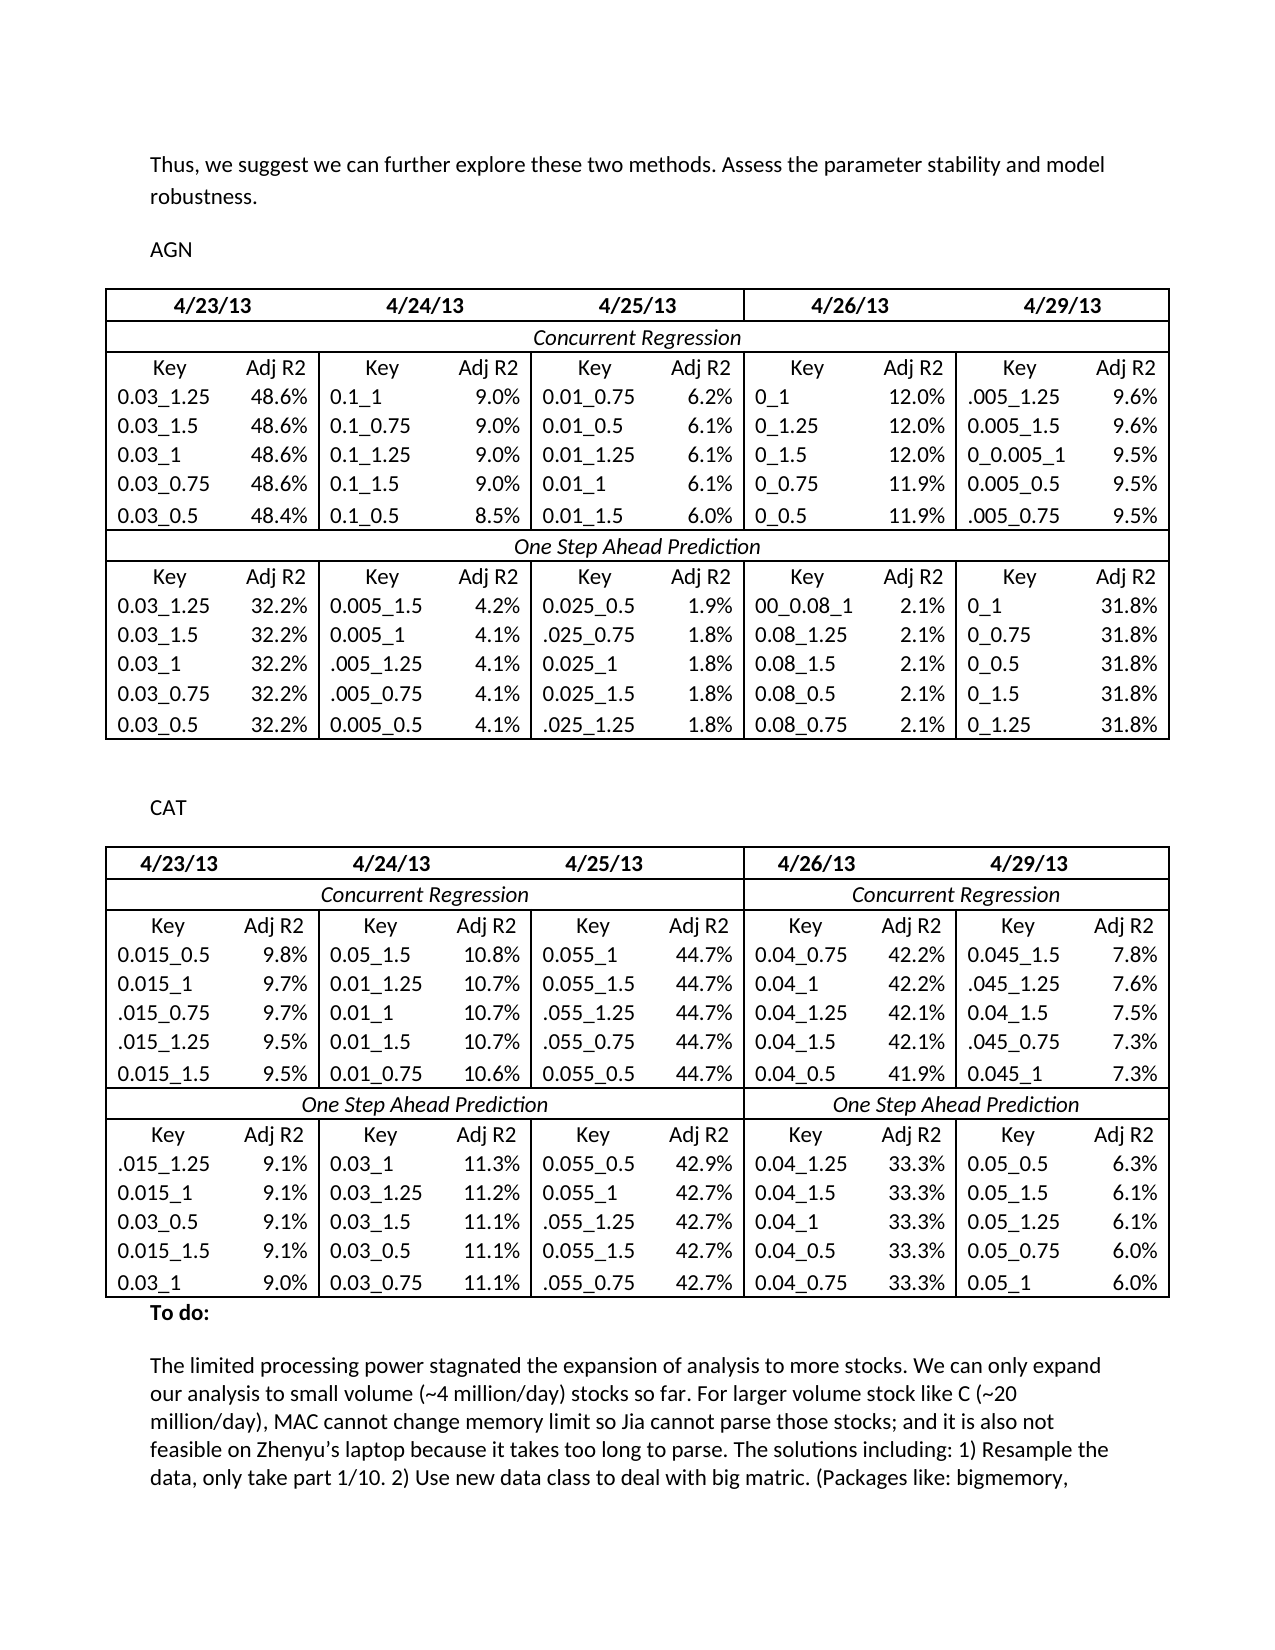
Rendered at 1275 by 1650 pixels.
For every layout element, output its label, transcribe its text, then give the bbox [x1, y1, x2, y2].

table_cell 6.0% [658, 498, 743, 529]
table_cell 7.6% [1079, 968, 1168, 997]
table_cell Key [320, 353, 445, 381]
table_cell Key [745, 1120, 867, 1148]
table_cell 0_1 [745, 381, 870, 410]
table_cell Adj R2 [658, 562, 743, 590]
table_cell 0.025_1.5 [532, 678, 658, 707]
table_cell 1.9% [658, 590, 743, 619]
table_cell Key [107, 353, 233, 381]
table_cell 1.8% [658, 678, 743, 707]
table_cell 42.7% [654, 1177, 743, 1206]
table_cell 0.1_0.75 [320, 410, 445, 439]
table_cell Key [957, 353, 1083, 381]
table_cell 42.1% [867, 1026, 955, 1055]
table_cell 33.3% [867, 1236, 955, 1265]
text AGN [150, 235, 1125, 263]
table_cell Key [745, 911, 867, 939]
table_cell 0.04_0.5 [745, 1236, 867, 1265]
table_cell 48.6% [233, 381, 318, 410]
table_cell Adj R2 [442, 911, 530, 939]
table_cell 9.6% [1083, 381, 1168, 410]
table_cell 44.7% [654, 1055, 743, 1087]
table_cell 0.01_0.5 [532, 410, 658, 439]
table_cell 42.1% [867, 997, 955, 1026]
table_cell 6.0% [1079, 1236, 1168, 1265]
table_cell 0.03_0.75 [107, 678, 233, 707]
table_cell 0.04_0.75 [745, 1265, 867, 1296]
table_cell One Step Ahead Prediction [745, 1089, 1168, 1118]
table_cell 0.015_1 [107, 968, 229, 997]
table_cell 11.2% [442, 1177, 530, 1206]
table_cell 48.4% [233, 498, 318, 529]
table_cell Concurrent Regression [745, 880, 1168, 909]
table_cell 0.01_1.25 [532, 439, 658, 468]
table_cell Adj R2 [442, 1120, 530, 1148]
table_cell Adj R2 [658, 353, 743, 381]
table_cell 2.1% [870, 649, 955, 678]
table_cell 0.03_1.25 [107, 590, 233, 619]
text CAT [150, 793, 1125, 821]
table_header 4/23/13 [107, 848, 229, 877]
table_cell 42.2% [867, 939, 955, 968]
table_cell 9.0% [445, 439, 530, 468]
table_cell 32.2% [233, 590, 318, 619]
table_cell Key [320, 562, 445, 590]
table_cell 0_1.5 [957, 678, 1083, 707]
table_cell 0.08_1.5 [745, 649, 870, 678]
table_cell 4.1% [445, 649, 530, 678]
table_cell 32.2% [233, 707, 318, 738]
table_cell 0.045_1.5 [957, 939, 1079, 968]
table_cell 6.2% [658, 381, 743, 410]
table_cell 12.0% [870, 410, 955, 439]
table_cell .005_0.75 [957, 498, 1083, 529]
table_cell 00_0.08_1 [745, 590, 870, 619]
table_cell 41.9% [867, 1055, 955, 1087]
table_cell 0.015_1 [107, 1177, 229, 1206]
table_cell 0.03_0.5 [107, 498, 233, 529]
table_cell 0.03_1 [107, 439, 233, 468]
table_cell Adj R2 [445, 562, 530, 590]
table_cell 31.8% [1083, 590, 1168, 619]
table_cell 0.04_1.5 [745, 1026, 867, 1055]
table_cell Key [957, 911, 1079, 939]
table_cell 42.7% [654, 1206, 743, 1236]
table_cell 9.5% [1083, 468, 1168, 497]
table_cell 9.7% [229, 997, 318, 1026]
table_cell Adj R2 [867, 1120, 955, 1148]
table_cell 9.7% [229, 968, 318, 997]
table_cell 6.1% [1079, 1206, 1168, 1236]
table_cell 9.0% [445, 468, 530, 497]
table_cell 0_1.25 [745, 410, 870, 439]
table_cell 2.1% [870, 619, 955, 648]
table_cell .055_0.75 [532, 1026, 654, 1055]
table_cell Key [532, 911, 654, 939]
table_cell .055_0.75 [532, 1265, 654, 1296]
table_header [229, 848, 319, 877]
table_header 4/26/13 [745, 290, 956, 319]
table_cell 0.055_0.5 [532, 1055, 654, 1087]
table_cell Adj R2 [870, 353, 955, 381]
table_cell Concurrent Regression [107, 880, 743, 909]
table_header [1079, 848, 1168, 877]
table_cell 9.0% [229, 1265, 318, 1296]
table_cell 9.8% [229, 939, 318, 968]
table_cell 44.7% [654, 997, 743, 1026]
table_cell 0.005_1.5 [957, 410, 1083, 439]
table_cell 0.04_0.5 [745, 1055, 867, 1087]
table_cell .025_0.75 [532, 619, 658, 648]
table_cell 8.5% [445, 498, 530, 529]
table_cell 0.01_0.75 [532, 381, 658, 410]
table_cell Concurrent Regression [107, 322, 1168, 351]
table_cell 0_1.25 [957, 707, 1083, 738]
table_cell 0.055_1.5 [532, 1236, 654, 1265]
table_cell 0.03_0.5 [107, 1206, 229, 1236]
table_cell 7.3% [1079, 1026, 1168, 1055]
table_cell 9.0% [445, 381, 530, 410]
table_header 4/24/13 [319, 290, 531, 319]
table_cell 11.9% [870, 468, 955, 497]
table_cell Key [107, 911, 229, 939]
table_cell 0.05_1.25 [957, 1206, 1079, 1236]
table_cell Adj R2 [445, 353, 530, 381]
table_cell 42.7% [654, 1265, 743, 1296]
table_cell Adj R2 [870, 562, 955, 590]
table_cell 2.1% [870, 707, 955, 738]
table_cell 31.8% [1083, 649, 1168, 678]
table_cell Adj R2 [229, 911, 318, 939]
table_cell 0.03_1.25 [107, 381, 233, 410]
table_cell .025_1.25 [532, 707, 658, 738]
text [150, 1351, 1125, 1491]
table_cell 33.3% [867, 1265, 955, 1296]
table_cell 0.03_0.75 [107, 468, 233, 497]
table_cell .055_1.25 [532, 1206, 654, 1236]
table_cell 0.03_1 [320, 1148, 442, 1177]
table_header 4/26/13 [745, 848, 867, 877]
table_cell 0.055_1 [532, 939, 654, 968]
table_cell 0.03_1.25 [320, 1177, 442, 1206]
table_cell 31.8% [1083, 619, 1168, 648]
table_header 4/25/13 [531, 848, 654, 877]
table_cell 0.055_1 [532, 1177, 654, 1206]
table_cell 6.1% [658, 439, 743, 468]
table_header [442, 848, 531, 877]
table_cell Key [957, 1120, 1079, 1148]
table_cell 2.1% [870, 590, 955, 619]
table_cell 31.8% [1083, 678, 1168, 707]
table_cell 4.2% [445, 590, 530, 619]
table_cell 48.6% [233, 468, 318, 497]
table_cell 0.01_1.5 [320, 1026, 442, 1055]
table_cell 0.03_1.5 [107, 619, 233, 648]
table_cell Key [320, 1120, 442, 1148]
table_cell 7.5% [1079, 997, 1168, 1026]
table_header 4/23/13 [107, 290, 319, 319]
table_cell 0.055_1.5 [532, 968, 654, 997]
table_cell 11.1% [442, 1236, 530, 1265]
table_cell 0.04_0.75 [745, 939, 867, 968]
table_header 4/29/13 [956, 848, 1079, 877]
table_cell Key [107, 562, 233, 590]
table_cell Key [107, 1120, 229, 1148]
table_cell 42.7% [654, 1236, 743, 1265]
table_cell 1.8% [658, 619, 743, 648]
table_cell 4.1% [445, 678, 530, 707]
table_cell 0.05_1 [957, 1265, 1079, 1296]
table_cell 0.01_1.5 [532, 498, 658, 529]
table_cell Key [745, 562, 870, 590]
table_header [654, 848, 743, 877]
table_cell 48.6% [233, 439, 318, 468]
table_cell 7.8% [1079, 939, 1168, 968]
text Thus, we suggest we can further explore these two methods. Assess the parameter stability and model robustness. [150, 150, 1125, 210]
table_cell 10.7% [442, 1026, 530, 1055]
table_cell 0.005_1 [320, 619, 445, 648]
table_cell 6.1% [658, 410, 743, 439]
table_cell 9.1% [229, 1148, 318, 1177]
table_cell 1.8% [658, 649, 743, 678]
table_cell 42.9% [654, 1148, 743, 1177]
table_cell 0.04_1.5 [745, 1177, 867, 1206]
table_cell 42.2% [867, 968, 955, 997]
table_cell .015_1.25 [107, 1026, 229, 1055]
table_cell 11.9% [870, 498, 955, 529]
table_cell 9.5% [229, 1055, 318, 1087]
table_cell 44.7% [654, 968, 743, 997]
table_cell 0.025_1 [532, 649, 658, 678]
table_header 4/29/13 [956, 290, 1168, 319]
table_cell 4.1% [445, 707, 530, 738]
table_cell .005_1.25 [957, 381, 1083, 410]
table_cell 0.015_0.5 [107, 939, 229, 968]
table_cell 0_0.5 [745, 498, 870, 529]
table_cell One Step Ahead Prediction [107, 1089, 743, 1118]
table_cell 10.7% [442, 968, 530, 997]
table_cell Key [532, 562, 658, 590]
table_cell Adj R2 [654, 911, 743, 939]
table_cell 0.015_1.5 [107, 1055, 229, 1087]
table_cell 0.04_1.25 [745, 1148, 867, 1177]
table_cell 0.1_1.25 [320, 439, 445, 468]
table_cell Key [532, 1120, 654, 1148]
table_cell .015_0.75 [107, 997, 229, 1026]
table_cell 1.8% [658, 707, 743, 738]
table_cell 0.08_1.25 [745, 619, 870, 648]
table_cell 0.01_0.75 [320, 1055, 442, 1087]
table_header [867, 848, 956, 877]
table_cell 0_0.5 [957, 649, 1083, 678]
table_cell 10.8% [442, 939, 530, 968]
table_cell 9.0% [445, 410, 530, 439]
table_cell 0_0.005_1 [957, 439, 1083, 468]
table_cell 9.5% [1083, 498, 1168, 529]
table_cell 6.1% [1079, 1177, 1168, 1206]
table_cell 7.3% [1079, 1055, 1168, 1087]
table_cell 0.04_1.25 [745, 997, 867, 1026]
table_cell 0.05_0.75 [957, 1236, 1079, 1265]
table_cell Adj R2 [867, 911, 955, 939]
table_cell 0_0.75 [957, 619, 1083, 648]
table_header 4/24/13 [319, 848, 442, 877]
table_cell 0.1_1 [320, 381, 445, 410]
table_cell 10.6% [442, 1055, 530, 1087]
table_cell 32.2% [233, 649, 318, 678]
table_cell .045_1.25 [957, 968, 1079, 997]
table_cell 11.1% [442, 1206, 530, 1236]
table_cell 9.6% [1083, 410, 1168, 439]
table_cell 11.1% [442, 1265, 530, 1296]
table_cell 0.01_1 [320, 997, 442, 1026]
table_cell 0.05_0.5 [957, 1148, 1079, 1177]
table_cell 33.3% [867, 1206, 955, 1236]
table_cell 0.05_1.5 [320, 939, 442, 968]
table_cell Adj R2 [1079, 1120, 1168, 1148]
table_cell 0.01_1.25 [320, 968, 442, 997]
table_cell 31.8% [1083, 707, 1168, 738]
table_cell Key [320, 911, 442, 939]
table_cell 0.005_1.5 [320, 590, 445, 619]
table_cell 0.03_0.5 [320, 1236, 442, 1265]
table_cell 0.015_1.5 [107, 1236, 229, 1265]
table_cell 9.5% [229, 1026, 318, 1055]
table_cell 2.1% [870, 678, 955, 707]
table_cell 0.03_0.75 [320, 1265, 442, 1296]
table_cell .005_1.25 [320, 649, 445, 678]
table_cell 33.3% [867, 1177, 955, 1206]
table_cell 9.1% [229, 1236, 318, 1265]
table_cell 0.1_0.5 [320, 498, 445, 529]
table_cell 12.0% [870, 439, 955, 468]
table_cell Adj R2 [1083, 562, 1168, 590]
table_cell 6.0% [1079, 1265, 1168, 1296]
table_cell 12.0% [870, 381, 955, 410]
table_header 4/25/13 [531, 290, 743, 319]
table_cell 0.055_0.5 [532, 1148, 654, 1177]
table_cell 0_1.5 [745, 439, 870, 468]
table_cell 0.045_1 [957, 1055, 1079, 1087]
table_cell 0.04_1 [745, 1206, 867, 1236]
table_cell Adj R2 [1079, 911, 1168, 939]
table_cell 9.1% [229, 1177, 318, 1206]
table_cell 0_1 [957, 590, 1083, 619]
table_cell 0.08_0.75 [745, 707, 870, 738]
table_cell 4.1% [445, 619, 530, 648]
table_cell Key [745, 353, 870, 381]
table_cell 9.1% [229, 1206, 318, 1236]
table_cell 11.3% [442, 1148, 530, 1177]
table_cell 6.1% [658, 468, 743, 497]
table_cell 6.3% [1079, 1148, 1168, 1177]
table_cell 0_0.75 [745, 468, 870, 497]
table_cell 0.04_1.5 [957, 997, 1079, 1026]
table_cell 0.03_1.5 [320, 1206, 442, 1236]
table_cell 0.03_1 [107, 649, 233, 678]
table_cell 32.2% [233, 678, 318, 707]
table_cell 0.08_0.5 [745, 678, 870, 707]
table_cell Adj R2 [233, 562, 318, 590]
table_cell 0.1_1.5 [320, 468, 445, 497]
table_cell 9.5% [1083, 439, 1168, 468]
table_cell 0.04_1 [745, 968, 867, 997]
table_cell 44.7% [654, 1026, 743, 1055]
table_cell Key [532, 353, 658, 381]
table_cell 48.6% [233, 410, 318, 439]
table_cell 33.3% [867, 1148, 955, 1177]
table_cell One Step Ahead Prediction [107, 531, 1168, 560]
table_cell 0.005_0.5 [957, 468, 1083, 497]
table_cell 44.7% [654, 939, 743, 968]
table_cell 0.03_1 [107, 1265, 229, 1296]
text To do: [150, 1298, 1125, 1326]
table_cell 10.7% [442, 997, 530, 1026]
table_cell Adj R2 [1083, 353, 1168, 381]
table_cell Adj R2 [654, 1120, 743, 1148]
table_cell 0.01_1 [532, 468, 658, 497]
table_cell 0.05_1.5 [957, 1177, 1079, 1206]
table_cell .045_0.75 [957, 1026, 1079, 1055]
table_cell 0.025_0.5 [532, 590, 658, 619]
table_cell 0.03_1.5 [107, 410, 233, 439]
table_cell Key [957, 562, 1083, 590]
table_cell .015_1.25 [107, 1148, 229, 1177]
table_cell .005_0.75 [320, 678, 445, 707]
table_cell 32.2% [233, 619, 318, 648]
table_cell .055_1.25 [532, 997, 654, 1026]
table_cell 0.03_0.5 [107, 707, 233, 738]
table_cell 0.005_0.5 [320, 707, 445, 738]
table_cell Adj R2 [229, 1120, 318, 1148]
table_cell Adj R2 [233, 353, 318, 381]
